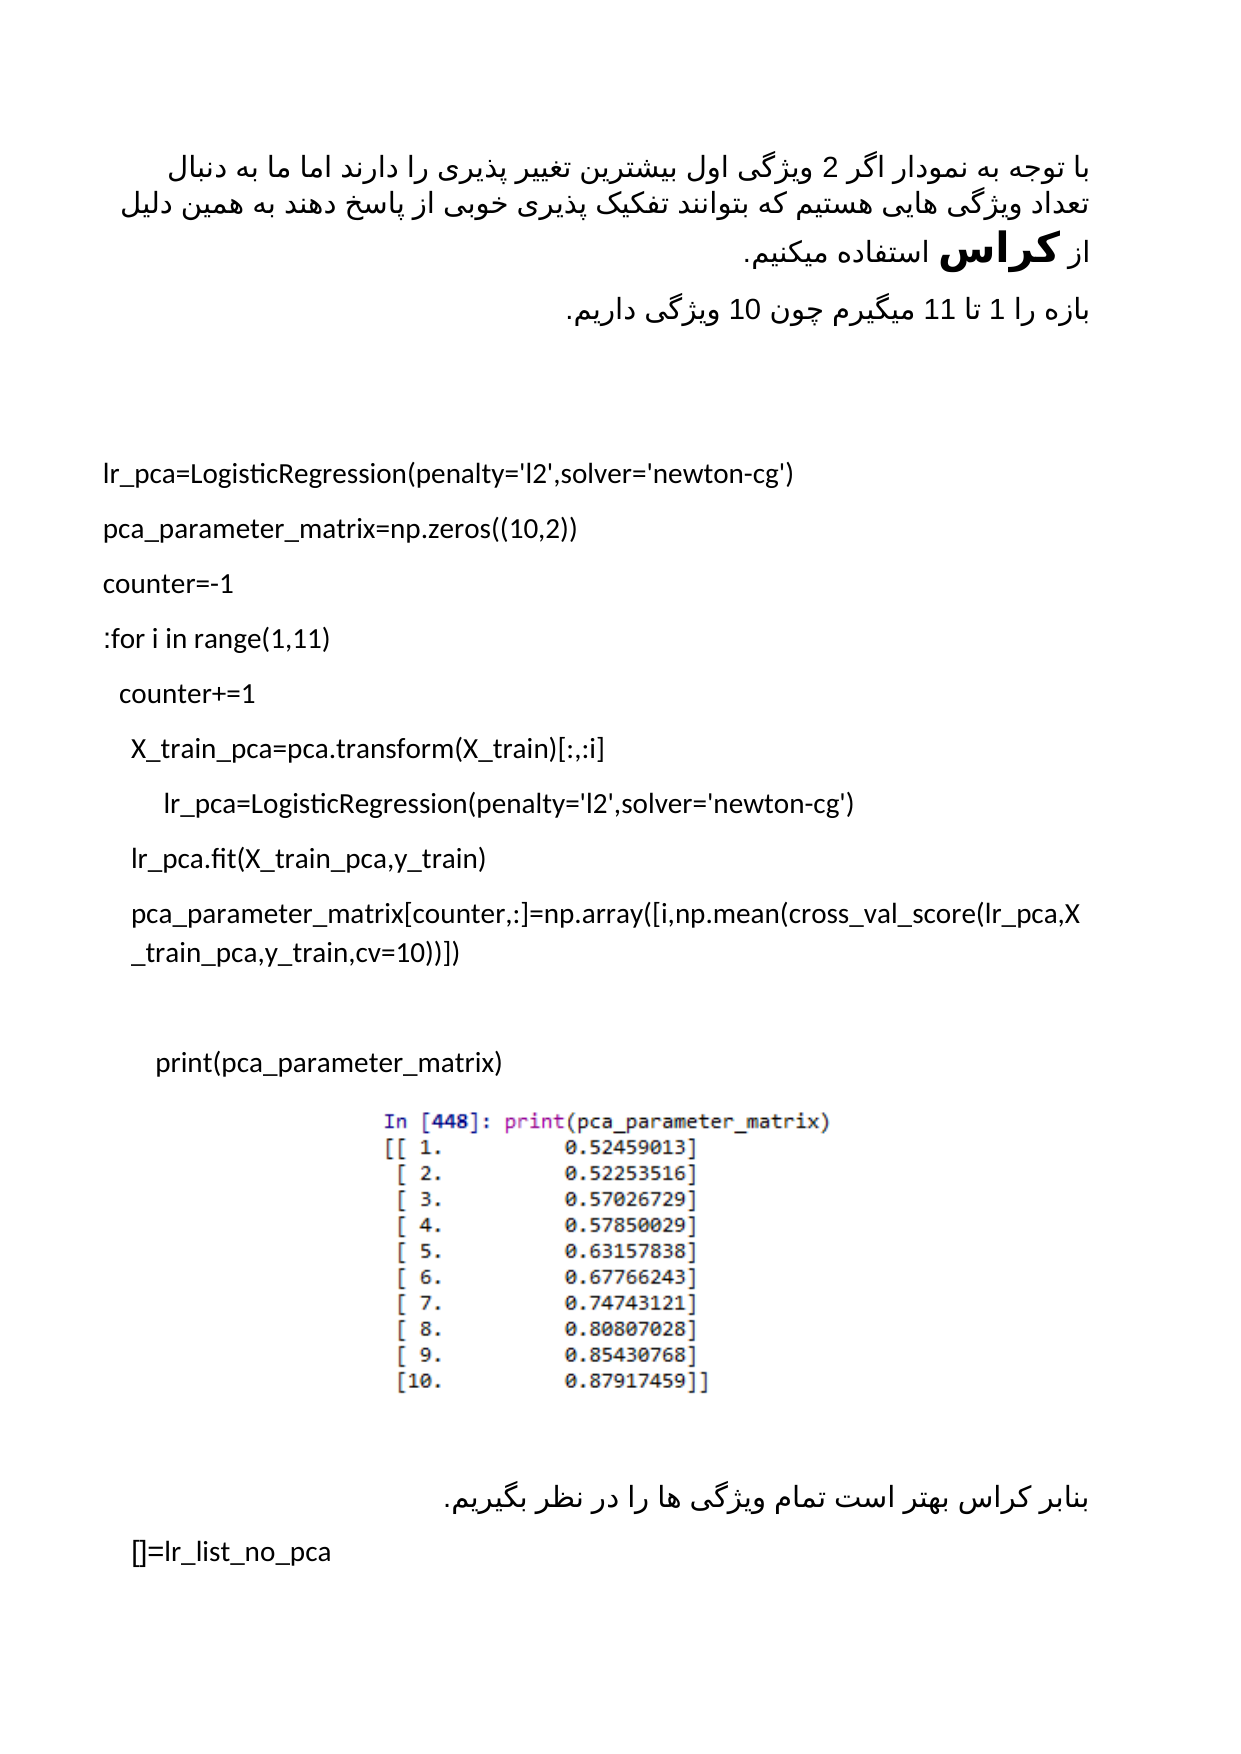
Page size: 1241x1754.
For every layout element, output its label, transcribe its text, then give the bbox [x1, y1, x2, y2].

text بنابر کراس بهتر است تمام ویژگی ها را در نظر بگیریم. [131, 1480, 1090, 1513]
text lr_list_no_pca=[] [131, 1533, 1090, 1568]
text با توجه به نمودار اگر 2 ویژگی اول بیشترین تغییر پذیری را دارند اما ما به دنبال تعداد ویژگی هایی هستیم که بتوانند تفکیک پذیری خوبی از پاسخ دهند به همین دلیل از کراس استفاده میکنیم. [103, 150, 1090, 271]
text بازه را 1 تا 11 میگیرم چون 10 ویژگی داریم. [103, 292, 1090, 325]
text counter+=1 [103, 675, 1090, 711]
text pca_parameter_matrix[counter,:]=np.array([i,np.mean(cross_val_score(lr_pca,X_train_pca,y_train,cv=10))]) [131, 896, 1090, 970]
text for i in range(1,11): [103, 620, 1090, 656]
text counter=-1 [103, 565, 1090, 601]
picture [382, 1099, 839, 1407]
text lr_pca=LogisticRegression(penalty='l2',solver='newton-cg') [103, 455, 1090, 490]
text lr_pca=LogisticRegression(penalty='l2',solver='newton-cg') [131, 785, 1090, 821]
text lr_pca.fit(X_train_pca,y_train) [131, 841, 1090, 876]
text X_train_pca=pca.transform(X_train)[:,:i] [131, 730, 1090, 766]
text pca_parameter_matrix=np.zeros((10,2)) [103, 510, 1090, 546]
text print(pca_parameter_matrix) [131, 1044, 1090, 1080]
